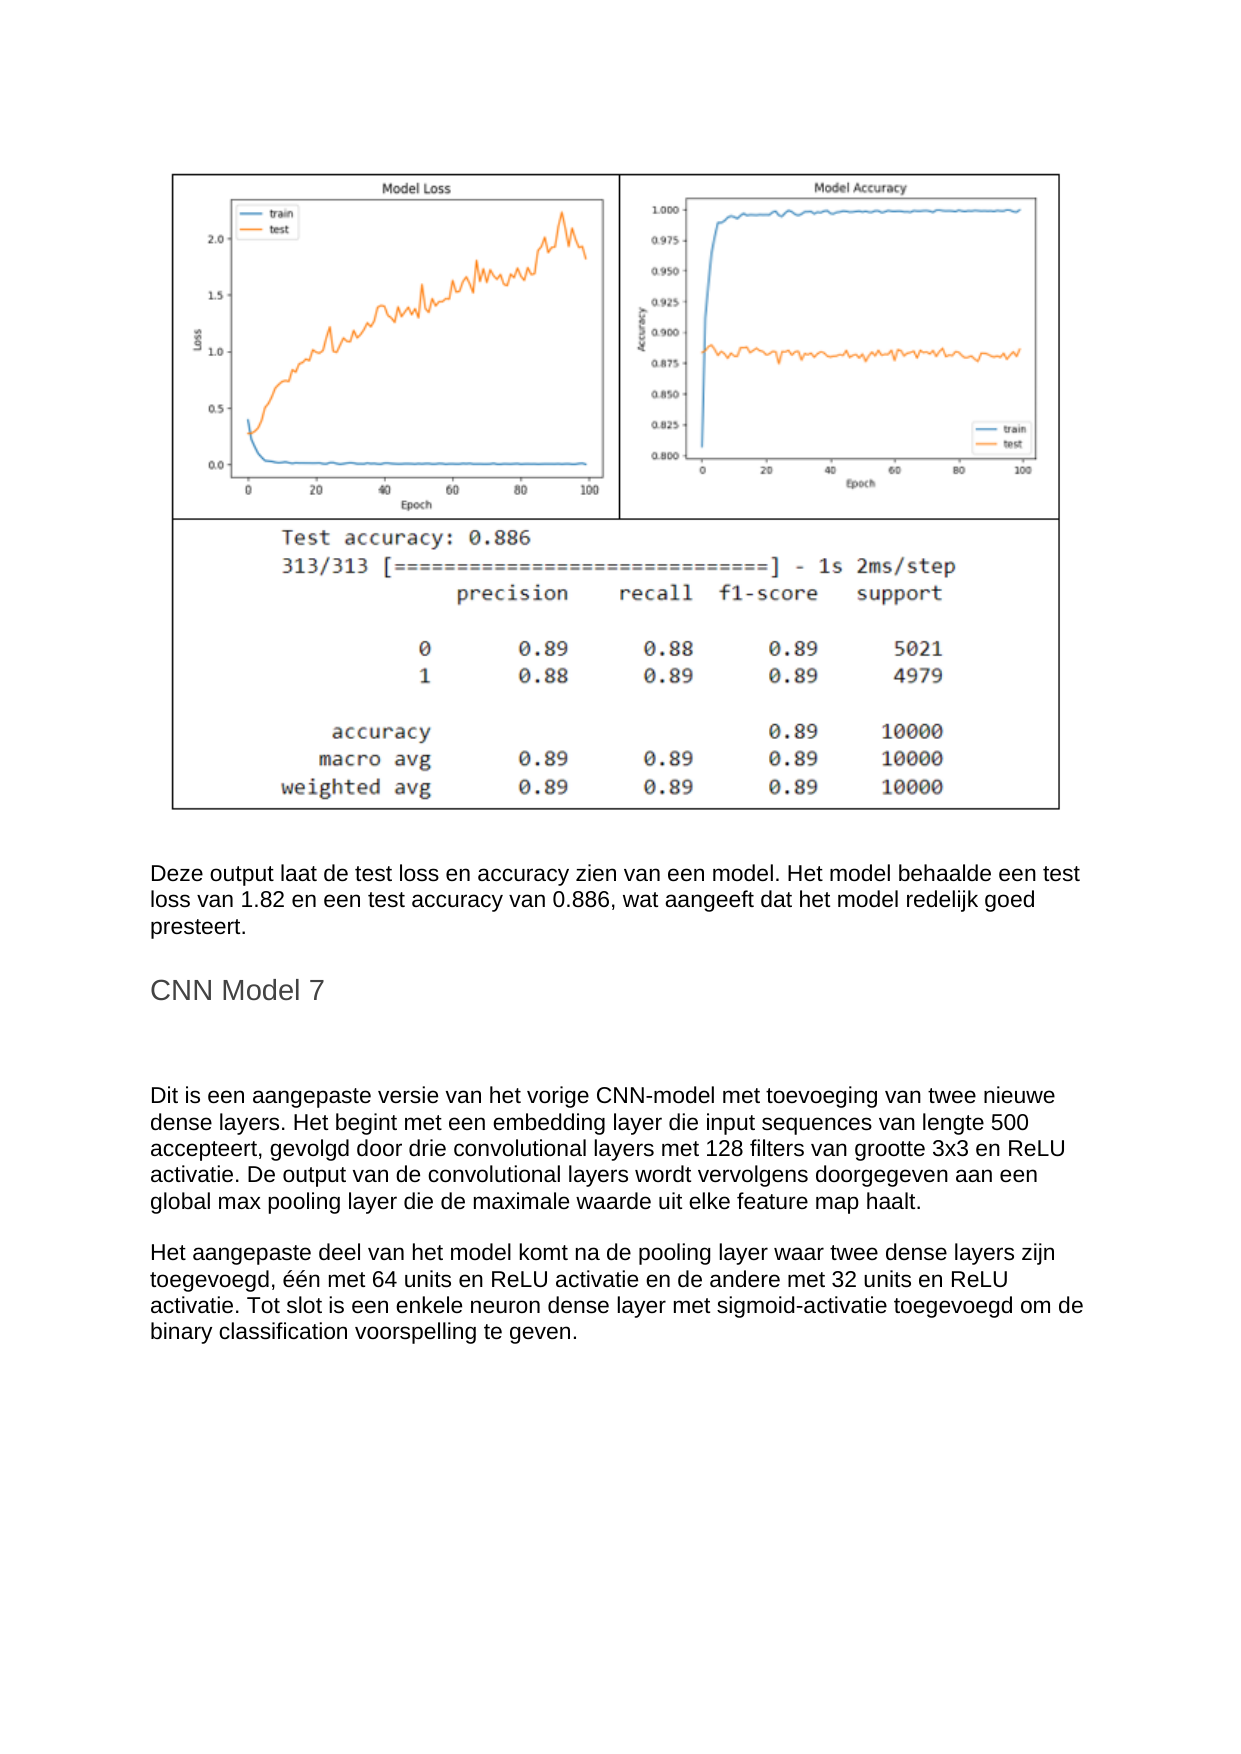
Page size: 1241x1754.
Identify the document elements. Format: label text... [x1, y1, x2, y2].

text Het aangepaste deel van het model komt na de pooling layer waar twee dense layers zijn toegevoegd, één met 64 units en ReLU activatie en de andere met 32 units en ReLU activatie. Tot slot is een enkele neuron dense layer met sigmoid-activatie toegevoegd om de binary classification voorspelling te geven. [150, 1239, 1090, 1344]
subtitle CNN Model 7 [150, 972, 1090, 1006]
text Deze output laat de test loss en accuracy zien van een model. Het model behaalde een test loss van 1.82 en een test accuracy van 0.886, wat aangeeft dat het model redelijk goed presteert. [150, 860, 1090, 939]
picture [150, 150, 1091, 832]
text Dit is een aangepaste versie van het vorige CNN-model met toevoeging van twee nieuwe dense layers. Het begint met een embedding layer die input sequences van lengte 500 accepteert, gevolgd door drie convolutional layers met 128 filters van grootte 3x3 en ReLU activatie. De output van de convolutional layers wordt vervolgens doorgegeven aan een global max pooling layer die de maximale waarde uit elke feature map haalt. [150, 1082, 1090, 1214]
